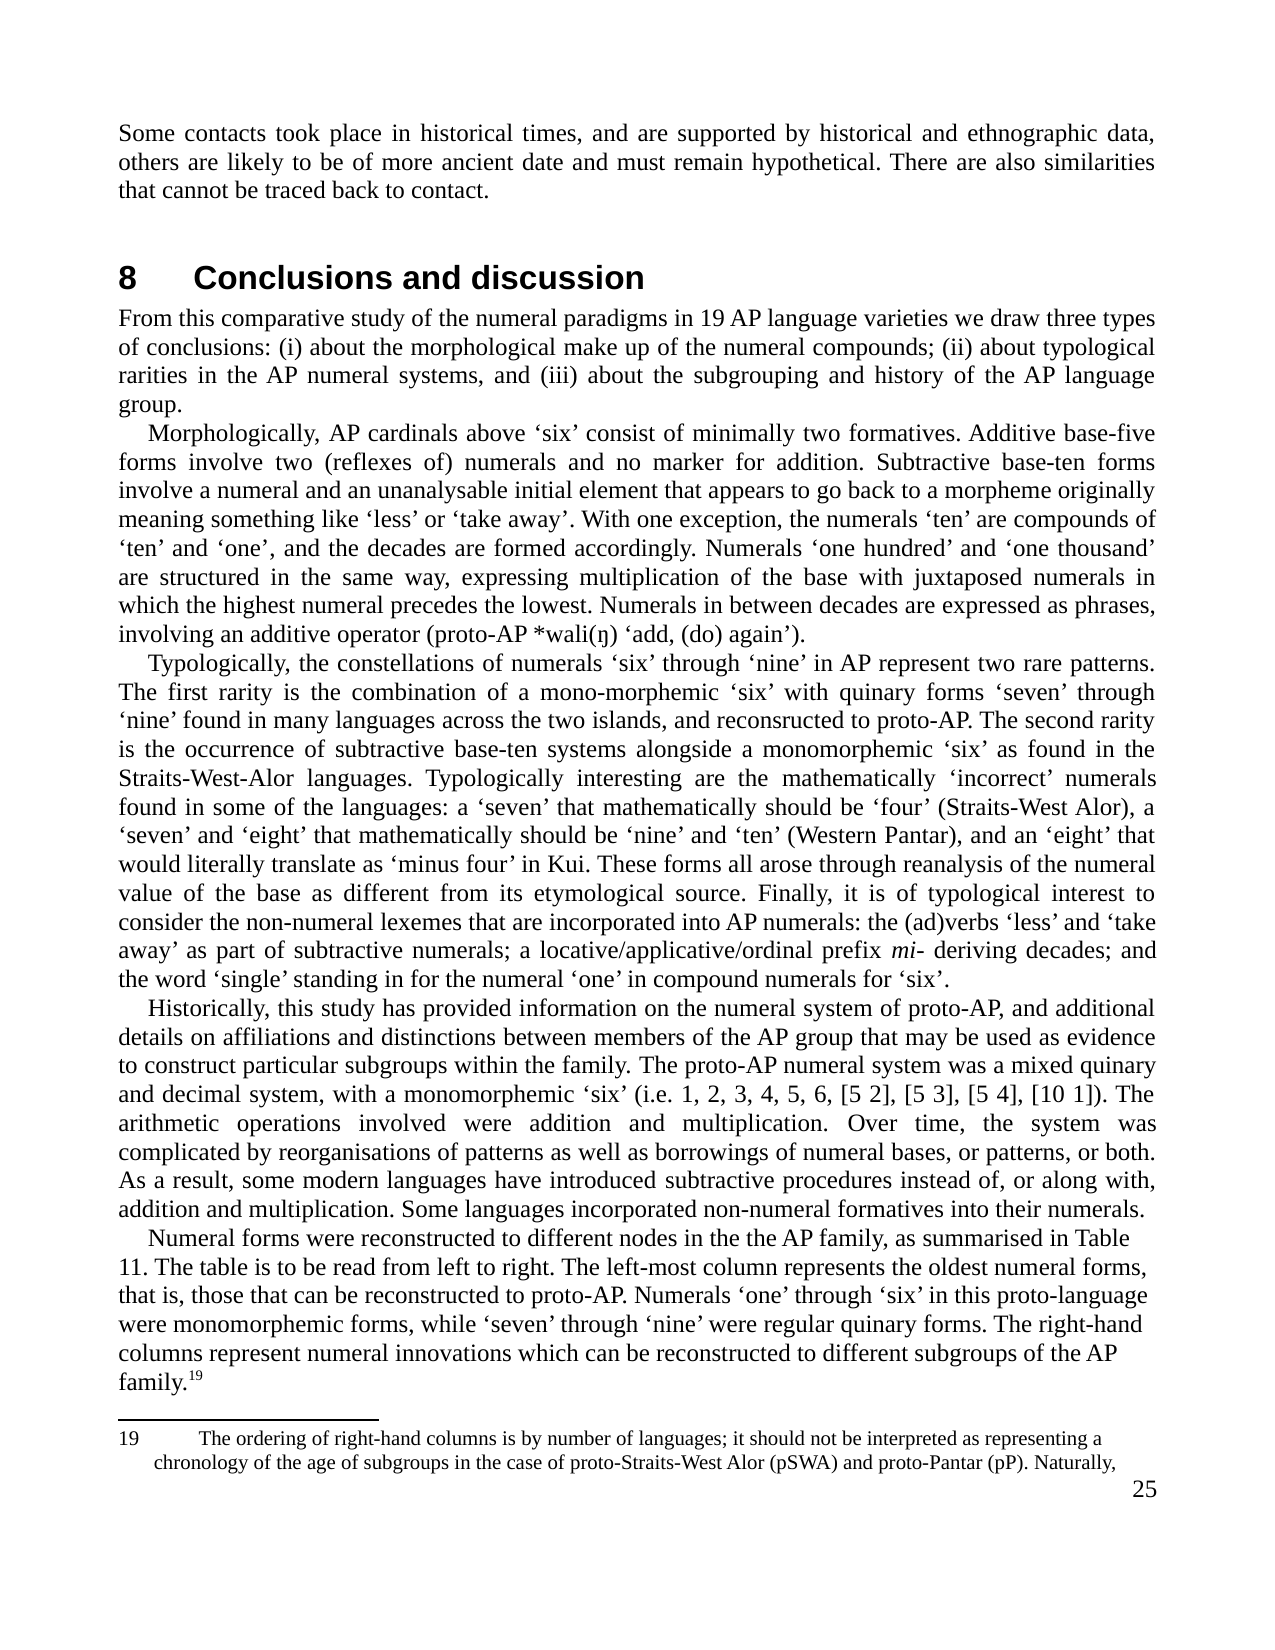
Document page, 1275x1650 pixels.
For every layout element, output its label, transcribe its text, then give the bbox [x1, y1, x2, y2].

text From this comparative study of the numeral paradigms in 19 AP language varieties we draw three types of conclusions: (i) about the morphological make up of the numeral compounds; (ii) about typological rarities in the AP numeral systems, and (iii) about the subgrouping and history of the AP language group. [118, 303, 1157, 418]
text Numeral forms were reconstructed to different nodes in the the AP family, as summarised in Table 11. The table is to be read from left to right. The left-most column represents the oldest numeral forms, that is, those that can be reconstructed to proto-AP. Numerals ‘one’ through ‘six’ in this proto-language were monomorphemic forms, while ‘seven’ through ‘nine’ were regular quinary forms. The right-hand columns represent numeral innovations which can be reconstructed to different subgroups of the AP family. [118, 1223, 1157, 1395]
text Typologically, the constellations of numerals ‘six’ through ‘nine’ in AP represent two rare patterns. The first rarity is the combination of a mono-morphemic ‘six’ with quinary forms ‘seven’ through ‘nine’ found in many languages across the two islands, and reconsructed to proto-AP. The second rarity is the occurrence of subtractive base-ten systems alongside a monomorphemic ‘six’ as found in the Straits-West-Alor languages. Typologically interesting are the mathematically ‘incorrect’ numerals found in some of the languages: a ‘seven’ that mathematically should be ‘four’ (Straits-West Alor), a ‘seven’ and ‘eight’ that mathematically should be ‘nine’ and ‘ten’ (Western Pantar), and an ‘eight’ that would literally translate as ‘minus four’ in Kui. These forms all arose through reanalysis of the numeral value of the base as different from its etymological source. Finally, it is of typological interest to consider the non-numeral lexemes that are incorporated into AP numerals: the (ad)verbs ‘less’ and ‘take away’ as part of subtractive numerals; a locative/applicative/ordinal prefix mi- deriving decades; and the word ‘single’ standing in for the numeral ‘one’ in compound numerals for ‘six’. [118, 648, 1157, 993]
text Morphologically, AP cardinals above ‘six’ consist of minimally two formatives. Additive base-five forms involve two (reflexes of) numerals and no marker for addition. Subtractive base-ten forms involve a numeral and an unanalysable initial element that appears to go back to a morpheme originally meaning something like ‘less’ or ‘take away’. With one exception, the numerals ‘ten’ are compounds of ‘ten’ and ‘one’, and the decades are formed accordingly. Numerals ‘one hundred’ and ‘one thousand’ are structured in the same way, expressing multiplication of the base with juxtaposed numerals in which the highest numeral precedes the lowest. Numerals in between decades are expressed as phrases, involving an additive operator (proto-AP *wali(ŋ) ‘add, (do) again’). [118, 418, 1157, 648]
text Historically, this study has provided information on the numeral system of proto-AP, and additional details on affiliations and distinctions between members of the AP group that may be used as evidence to construct particular subgroups within the family. The proto-AP numeral system was a mixed quinary and decimal system, with a monomorphemic ‘six’ (i.e. 1, 2, 3, 4, 5, 6, [5 2], [5 3], [5 4], [10 1]). The arithmetic operations involved were addition and multiplication. Over time, the system was complicated by reorganisations of patterns as well as borrowings of numeral bases, or patterns, or both. As a result, some modern languages have introduced subtractive procedures instead of, or along with, addition and multiplication. Some languages incorporated non-numeral formatives into their numerals. [118, 993, 1157, 1223]
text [118, 118, 1157, 204]
subtitle 8 Conclusions and discussion [118, 258, 1157, 297]
